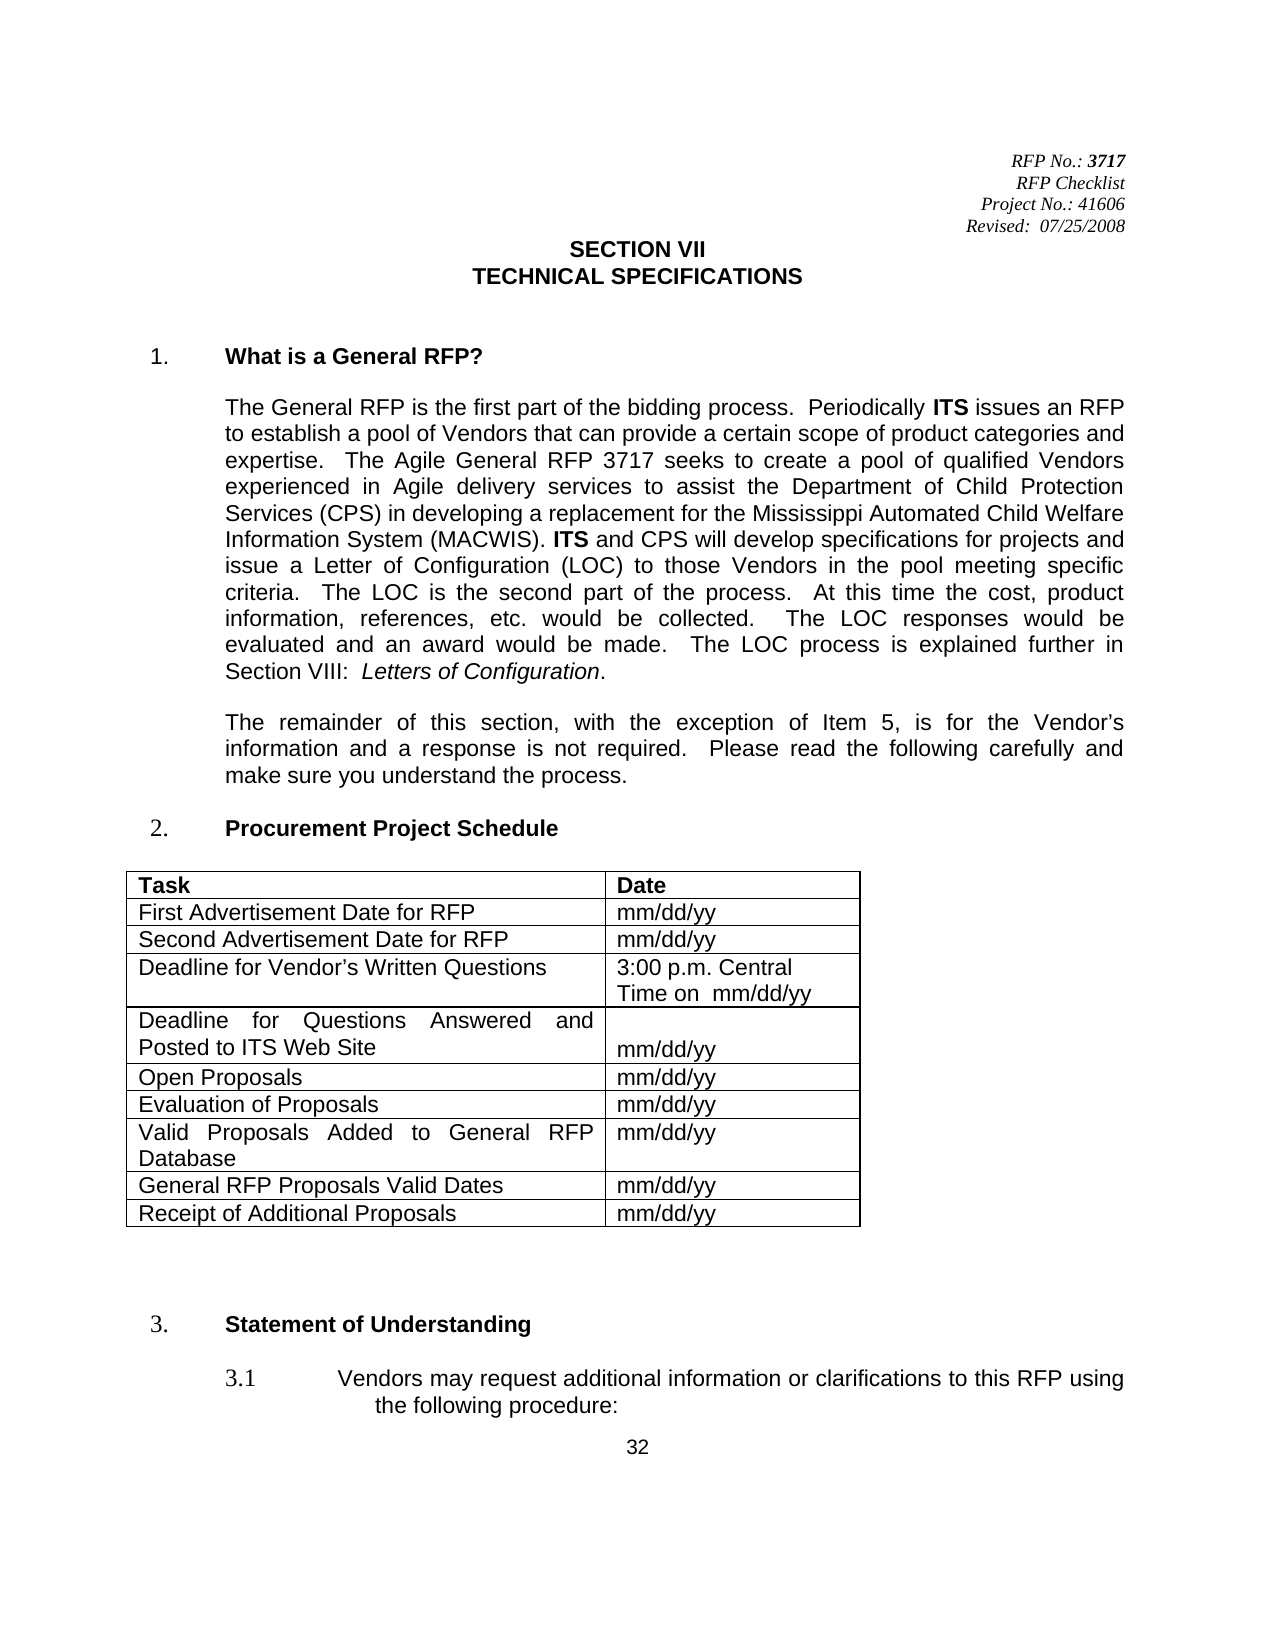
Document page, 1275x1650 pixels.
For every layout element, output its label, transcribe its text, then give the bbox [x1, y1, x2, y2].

table_cell Receipt of Additional Proposals [127, 1200, 605, 1226]
table_cell mm/dd/yy [606, 1172, 859, 1198]
table_cell Second Advertisement Date for RFP [127, 926, 605, 953]
table_cell mm/dd/yy [606, 1091, 859, 1117]
text The General RFP is the first part of the bidding process. Periodically ITS issues an RFP to establish a pool of Vendors that can provide a certain scope of product categories and expertise. The Agile General RFP 3717 seeks to create a pool of qualified Vendors experienced in Agile delivery services to assist the Department of Child Protection Services (CPS) in developing a replacement for the Mississippi Automated Child Welfare Information System (MACWIS). ITS and CPS will develop specifications for projects and issue a Letter of Configuration (LOC) to those Vendors in the pool meeting specific criteria. The LOC is the second part of the process. At this time the cost, product information, references, etc. would be collected. The LOC responses would be evaluated and an award would be made. The LOC process is explained further in Section VIII: Letters of Configuration. [225, 394, 1125, 684]
table_cell First Advertisement Date for RFP [127, 899, 605, 925]
table_header Date [606, 872, 859, 898]
table_cell mm/dd/yy [606, 1008, 859, 1063]
table_cell mm/dd/yy [606, 926, 859, 953]
table_cell mm/dd/yy [606, 899, 859, 925]
table_cell Open Proposals [127, 1064, 605, 1090]
table_cell Deadline for Vendor’s Written Questions [127, 954, 605, 1006]
table_cell 3:00 p.m. Central Time on mm/dd/yy [606, 954, 859, 1006]
table_cell Deadline for Questions Answered and Posted to ITS Web Site [127, 1008, 605, 1063]
subtitle SECTION VII [150, 236, 1125, 263]
list Statement of Understanding [150, 1309, 1125, 1338]
list What is a General RFP? [150, 343, 1125, 369]
table_cell Valid Proposals Added to General RFP Database [127, 1119, 605, 1171]
table_cell General RFP Proposals Valid Dates [127, 1172, 605, 1198]
table_header Task [127, 872, 605, 898]
list Vendors may request additional information or clarifications to this RFP using the following procedure: [225, 1363, 1125, 1418]
text The remainder of this section, with the exception of Item 5, is for the Vendor’s information and a response is not required. Please read the following carefully and make sure you understand the process. [225, 709, 1125, 788]
table_cell Evaluation of Proposals [127, 1091, 605, 1117]
table_cell mm/dd/yy [606, 1200, 859, 1226]
table_cell mm/dd/yy [606, 1064, 859, 1090]
table_cell mm/dd/yy [606, 1119, 859, 1171]
subtitle TECHNICAL SPECIFICATIONS [150, 263, 1125, 289]
list Procurement Project Schedule [150, 813, 1125, 842]
